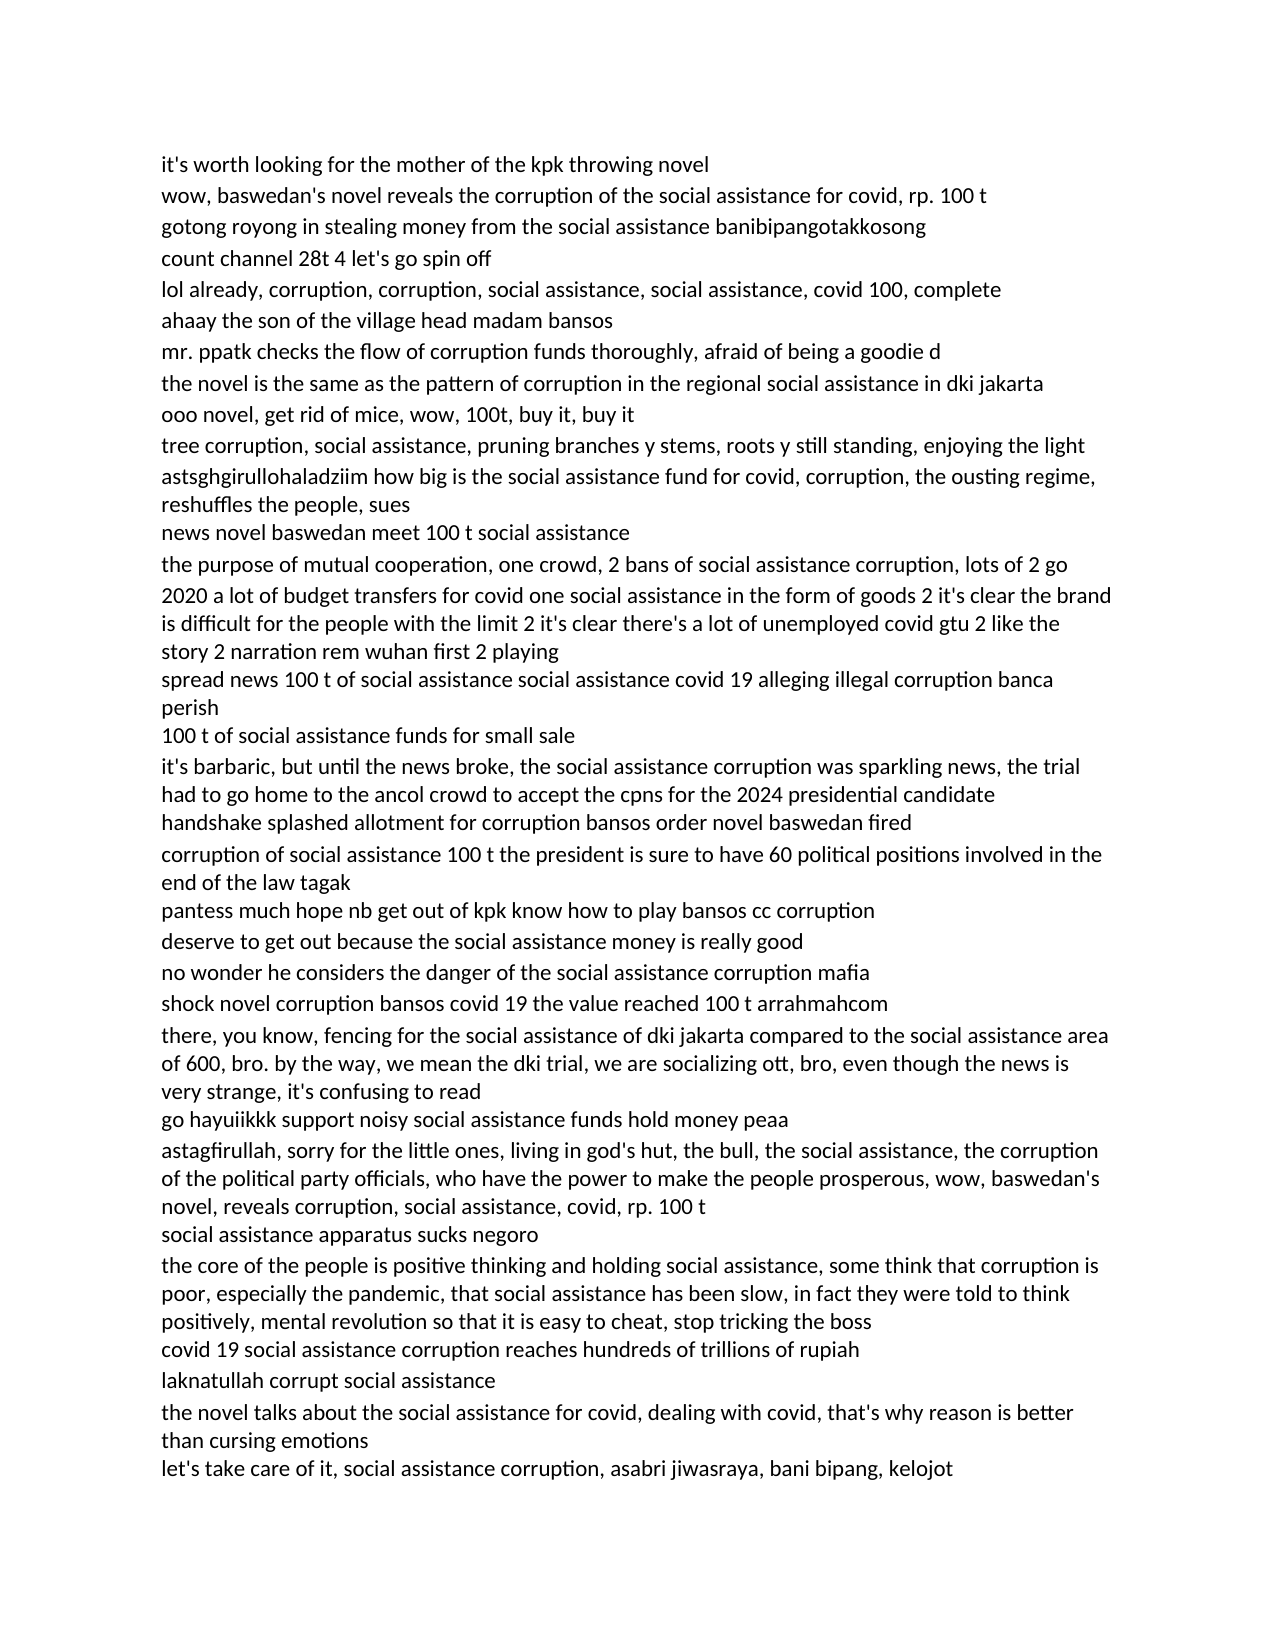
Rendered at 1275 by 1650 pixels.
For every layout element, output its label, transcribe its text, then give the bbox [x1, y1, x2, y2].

table_cell deserve to get out because the social assistance money is really good [150, 927, 1125, 958]
table_cell social assistance apparatus sucks negoro [150, 1220, 1125, 1251]
table_cell laknatullah corrupt social assistance [150, 1367, 1125, 1398]
table_cell shock novel corruption bansos covid 19 the value reached 100 t arrahmahcom [150, 990, 1125, 1021]
table_cell no wonder he considers the danger of the social assistance corruption mafia [150, 958, 1125, 989]
table_cell it's worth looking for the mother of the kpk throwing novel [150, 150, 1125, 181]
table_cell tree corruption, social assistance, pruning branches y stems, roots y still standing, enjoying the light [150, 431, 1125, 462]
table_cell it's barbaric, but until the news broke, the social assistance corruption was sparkling news, the trial had to go home to the ancol crowd to accept the cpns for the 2024 presidential candidate [150, 753, 1125, 808]
table_cell 2020 a lot of budget transfers for covid one social assistance in the form of goods 2 it's clear the brand is difficult for the people with the limit 2 it's clear there's a lot of unemployed covid gtu 2 like the story 2 narration rem wuhan first 2 playing [150, 581, 1125, 665]
table_cell 100 t of social assistance funds for small sale [150, 721, 1125, 752]
table_cell astagfirullah, sorry for the little ones, living in god's hut, the bull, the social assistance, the corruption of the political party officials, who have the power to make the people prosperous, wow, baswedan's novel, reveals corruption, social assistance, covid, rp. 100 t [150, 1136, 1125, 1220]
table_cell spread news 100 t of social assistance social assistance covid 19 alleging illegal corruption banca perish [150, 665, 1125, 721]
table_cell handshake splashed allotment for corruption bansos order novel baswedan fired [150, 809, 1125, 840]
table_cell mr. ppatk checks the flow of corruption funds thoroughly, afraid of being a goodie d [150, 338, 1125, 369]
table_cell corruption of social assistance 100 t the president is sure to have 60 political positions involved in the end of the law tagak [150, 840, 1125, 896]
table_cell go hayuiikkk support noisy social assistance funds hold money peaa [150, 1105, 1125, 1136]
table_cell ahaay the son of the village head madam bansos [150, 306, 1125, 337]
table_cell covid 19 social assistance corruption reaches hundreds of trillions of rupiah [150, 1335, 1125, 1367]
table_cell gotong royong in stealing money from the social assistance banibipangotakkosong [150, 213, 1125, 244]
table_cell pantess much hope nb get out of kpk know how to play bansos cc corruption [150, 896, 1125, 927]
table_cell the novel talks about the social assistance for covid, dealing with covid, that's why reason is better than cursing emotions [150, 1398, 1125, 1454]
table_cell the core of the people is positive thinking and holding social assistance, some think that corruption is poor, especially the pandemic, that social assistance has been slow, in fact they were told to think positively, mental revolution so that it is easy to cheat, stop tricking the boss [150, 1251, 1125, 1335]
table_cell there, you know, fencing for the social assistance of dki jakarta compared to the social assistance area of ​​600, bro. by the way, we mean the dki trial, we are socializing ott, bro, even though the news is very strange, it's confusing to read [150, 1021, 1125, 1105]
table_cell the purpose of mutual cooperation, one crowd, 2 bans of social assistance corruption, lots of 2 go [150, 550, 1125, 581]
table_cell ooo novel, get rid of mice, wow, 100t, buy it, buy it [150, 400, 1125, 431]
table_cell news novel baswedan meet 100 t social assistance [150, 519, 1125, 550]
table_cell the novel is the same as the pattern of corruption in the regional social assistance in dki jakarta [150, 369, 1125, 400]
table_cell count channel 28t 4 let's go spin off [150, 244, 1125, 275]
table_cell astsghgirullohaladziim how big is the social assistance fund for covid, corruption, the ousting regime, reshuffles the people, sues [150, 463, 1125, 518]
table_cell lol already, corruption, corruption, social assistance, social assistance, covid 100, complete [150, 275, 1125, 306]
table_cell wow, baswedan's novel reveals the corruption of the social assistance for covid, rp. 100 t [150, 181, 1125, 212]
table_cell let's take care of it, social assistance corruption, asabri jiwasraya, bani bipang, kelojot [150, 1454, 1125, 1485]
